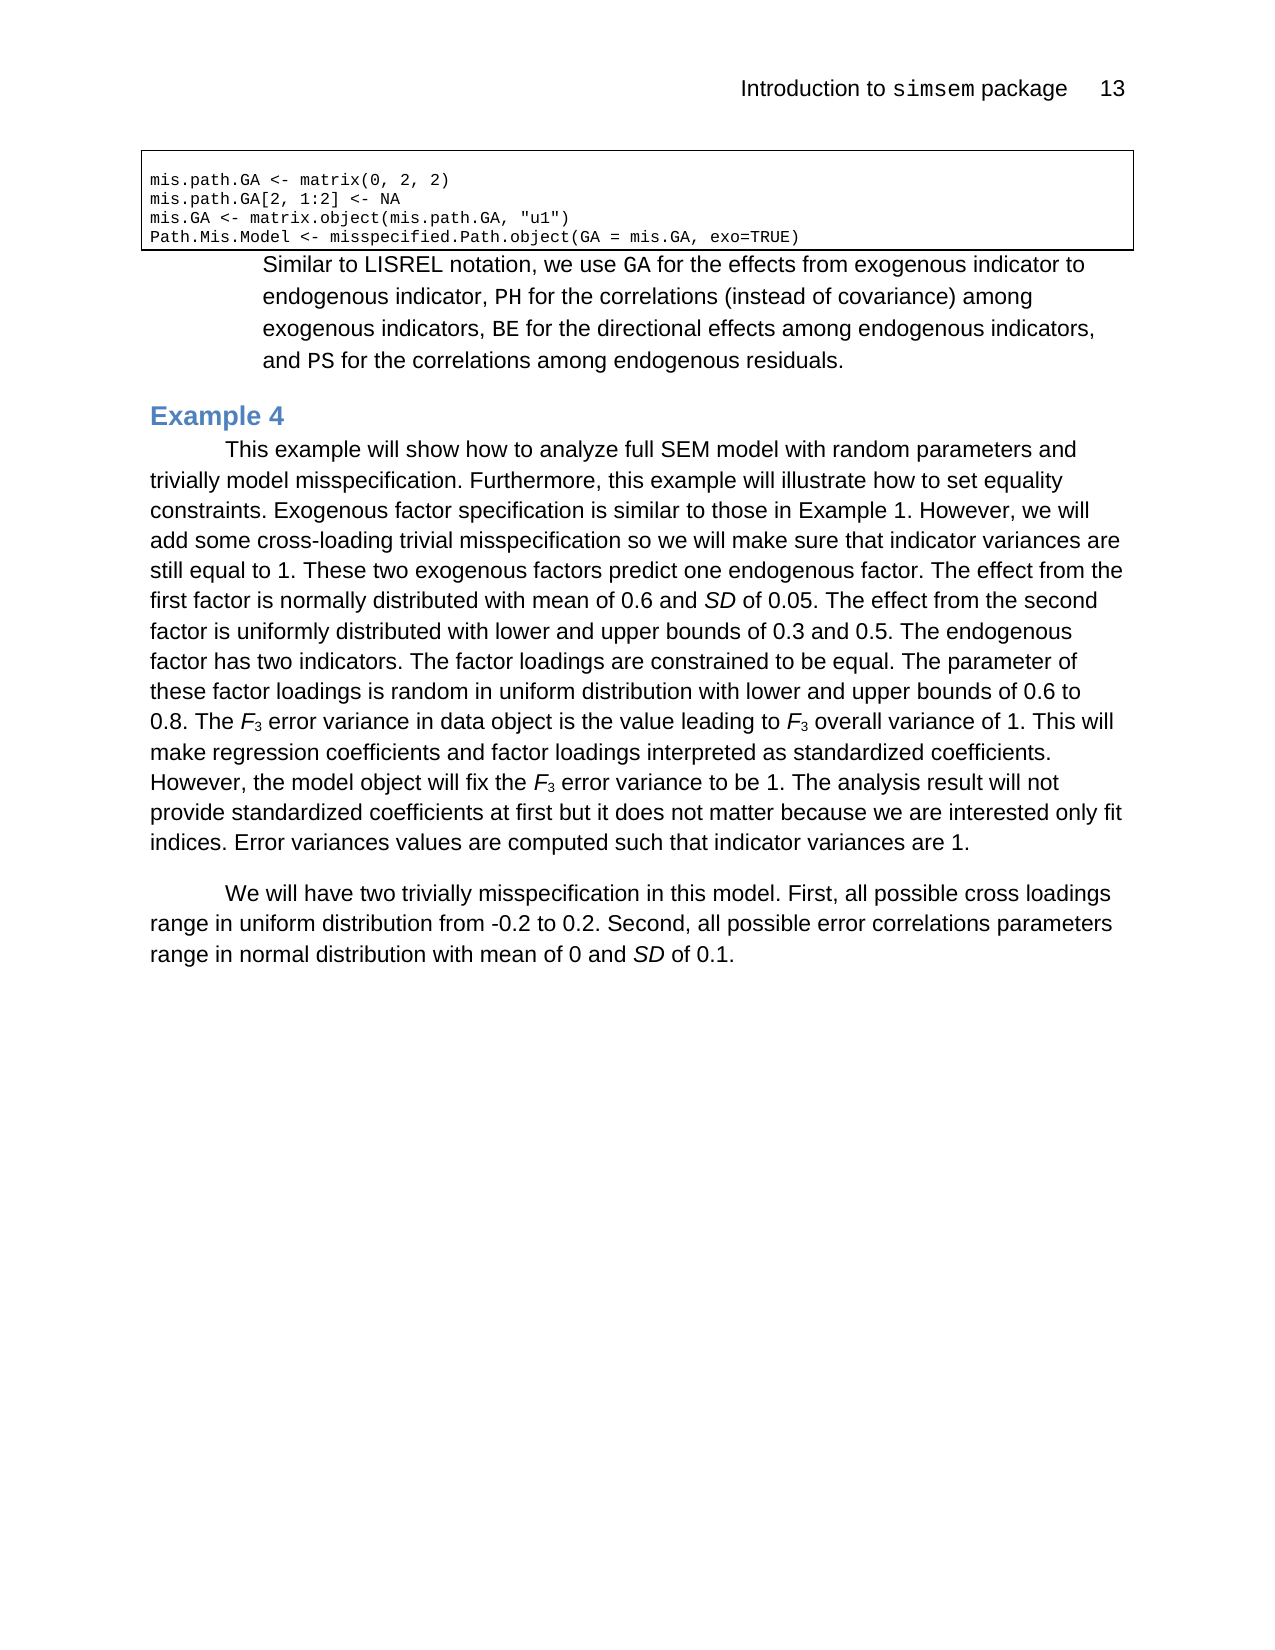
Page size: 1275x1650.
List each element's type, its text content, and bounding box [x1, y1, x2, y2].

text Path.Mis.Model <- misspecified.Path.object(GA = mis.GA, exo=TRUE) [142, 225, 1133, 249]
list Similar to LISREL notation, we use GA for the effects from exogenous indicator to endogenous indicator, PH for the correlations (instead of covariance) among exogenous indicators, BE for the directional effects among endogenous indicators, and PS for the correlations among endogenous residuals. [262, 251, 1125, 375]
text mis.path.GA[2, 1:2] <- NA [150, 191, 1125, 210]
text We will have two trivially misspecification in this model. First, all possible cross loadings range in uniform distribution from -0.2 to 0.2. Second, all possible error correlations parameters range in normal distribution with mean of 0 and SD of 0.1. [150, 880, 1125, 967]
subtitle Example 4 [150, 400, 1125, 432]
text mis.path.GA <- matrix(0, 2, 2) [150, 172, 1125, 191]
text This example will show how to analyze full SEM model with random parameters and trivially model misspecification. Furthermore, this example will illustrate how to set equality constraints. Exogenous factor specification is similar to those in Example 1. However, we will add some cross-loading trivial misspecification so we will make sure that indicator variances are still equal to 1. These two exogenous factors predict one endogenous factor. The effect from the first factor is normally distributed with mean of 0.6 and SD of 0.05. The effect from the second factor is uniformly distributed with lower and upper bounds of 0.3 and 0.5. The endogenous factor has two indicators. The factor loadings are constrained to be equal. The parameter of these factor loadings is random in uniform distribution with lower and upper bounds of 0.6 to 0.8. The F3 error variance in data object is the value leading to F3 overall variance of 1. This will make regression coefficients and factor loadings interpreted as standardized coefficients. However, the model object will fix the F3 error variance to be 1. The analysis result will not provide standardized coefficients at first but it does not matter because we are interested only fit indices. Error variances values are computed such that indicator variances are 1. [150, 436, 1125, 855]
text mis.GA <- matrix.object(mis.path.GA, "u1") [150, 210, 1125, 225]
